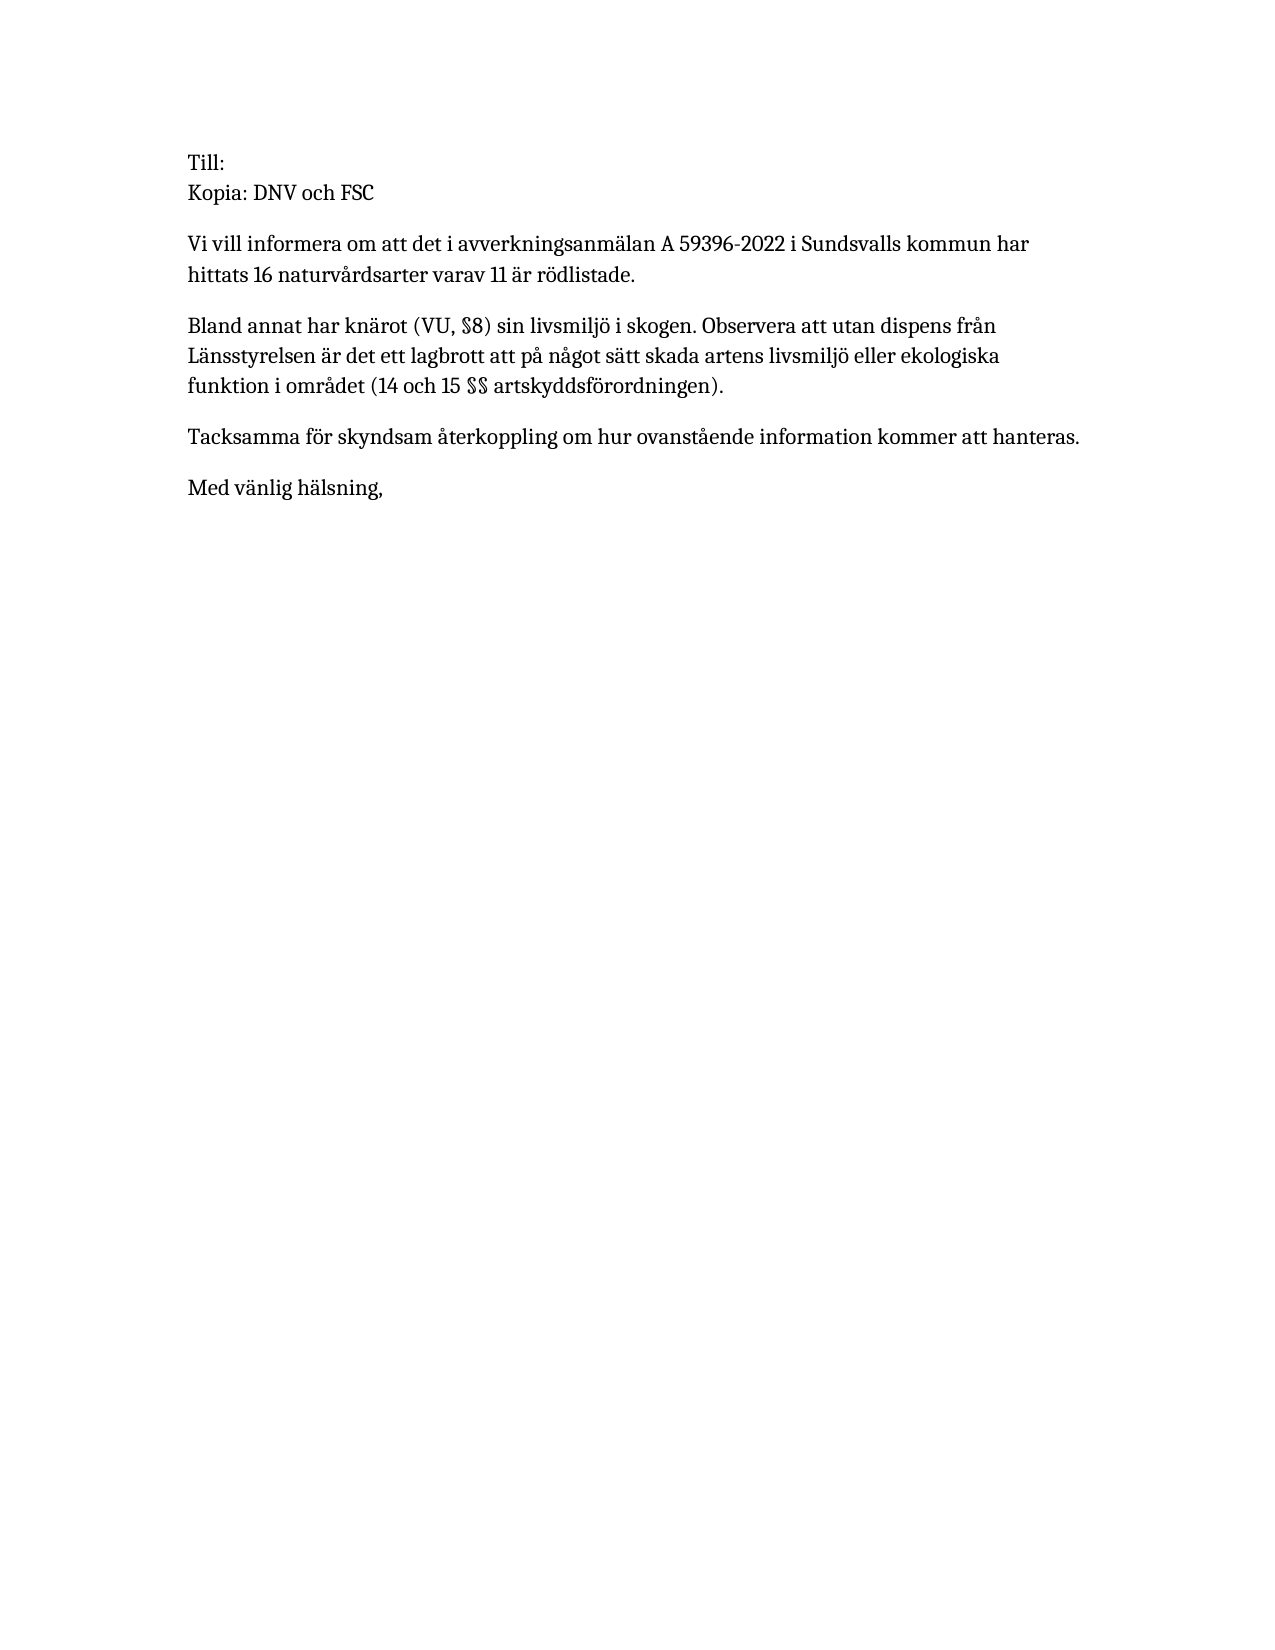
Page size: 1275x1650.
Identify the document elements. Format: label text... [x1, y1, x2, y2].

text Tacksamma för skyndsam återkoppling om hur ovanstående information kommer att hanteras. [187, 424, 1087, 450]
text Med vänlig hälsning, [187, 475, 1087, 532]
text Vi vill informera om att det i avverkningsanmälan A 59396-2022 i Sundsvalls kommun har hittats 16 naturvårdsarter varav 11 är rödlistade. [187, 231, 1087, 288]
text Till: Kopia: DNV och FSC [187, 150, 1087, 207]
text Bland annat har knärot (VU, §8) sin livsmiljö i skogen. Observera att utan dispens från Länsstyrelsen är det ett lagbrott att på något sätt skada artens livsmiljö eller ekologiska funktion i området (14 och 15 §§ artskyddsförordningen). [187, 312, 1087, 399]
